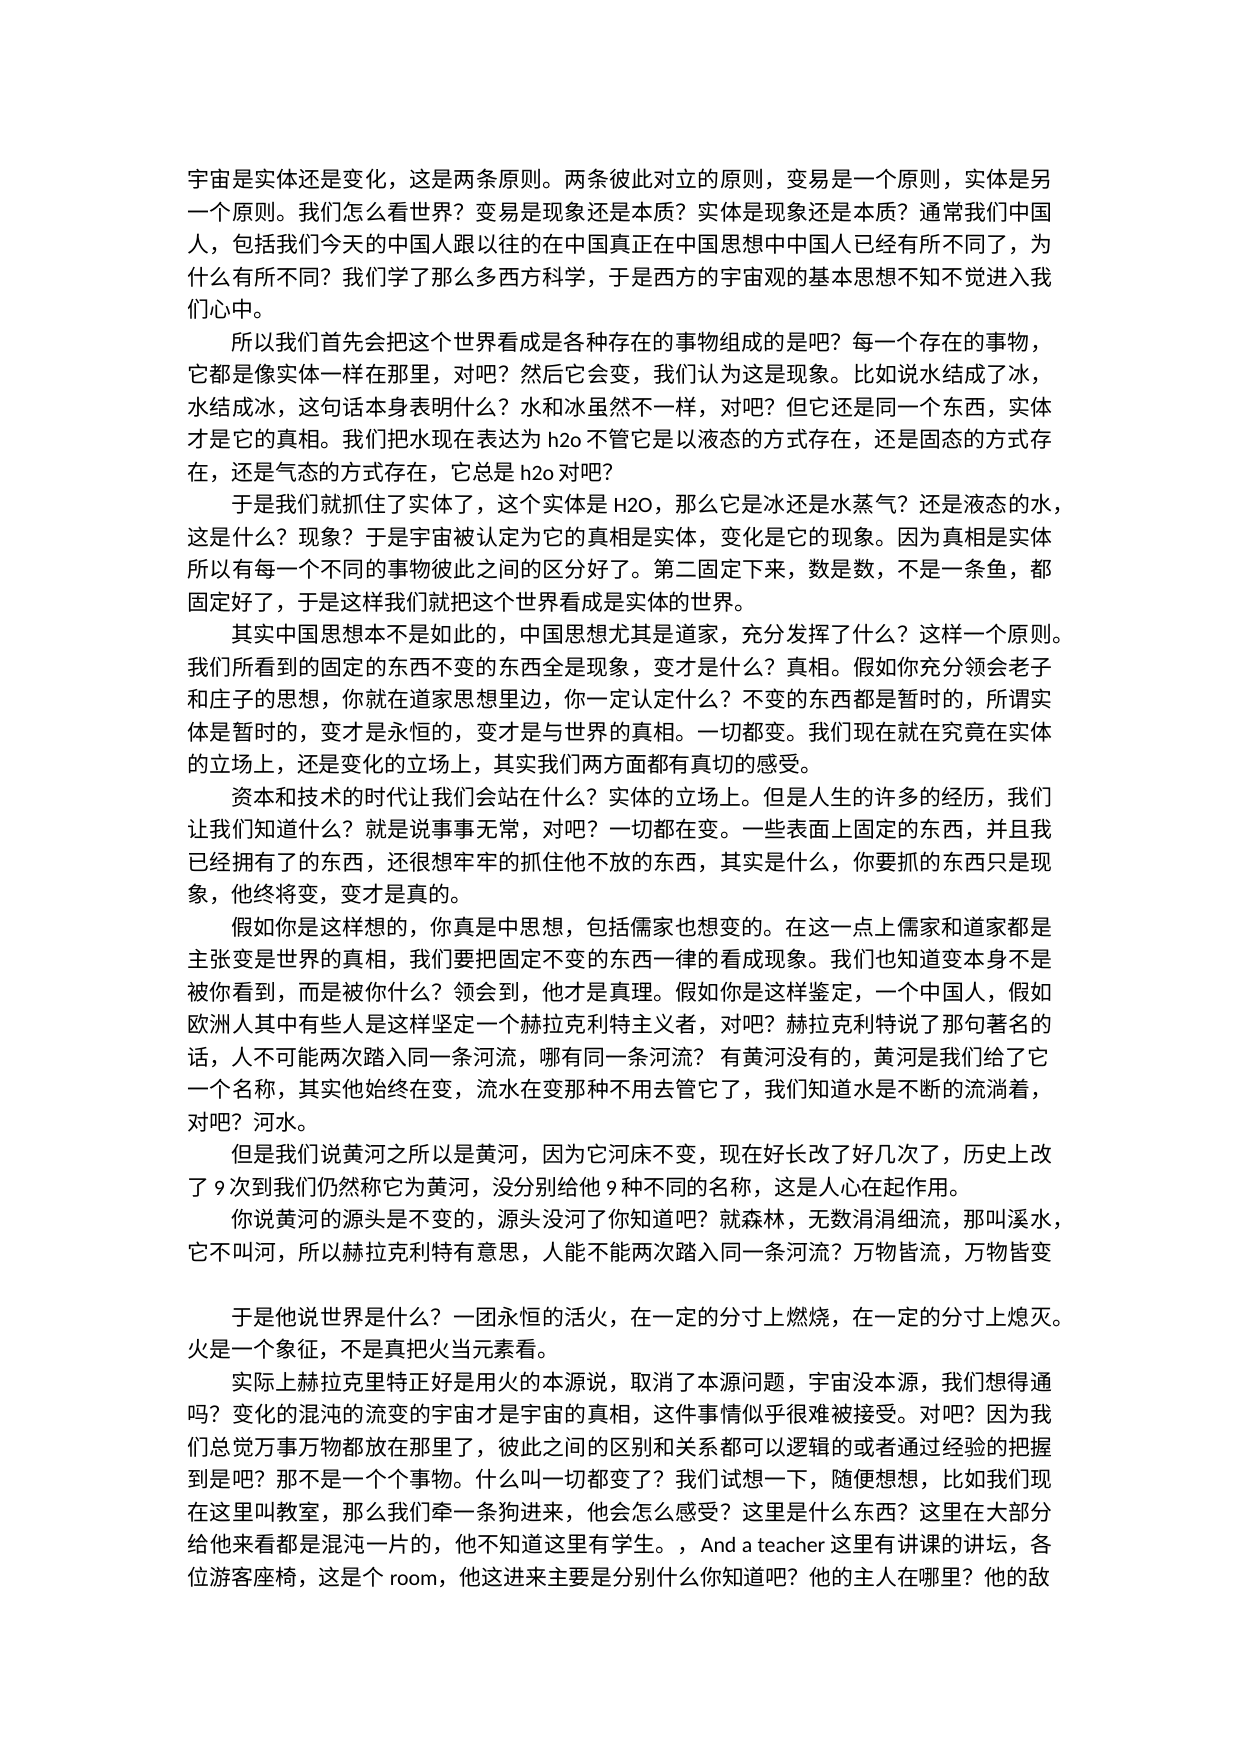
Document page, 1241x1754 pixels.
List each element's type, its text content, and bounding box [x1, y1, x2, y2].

text 于是他说世界是什么？一团永恒的活火，在一定的分寸上燃烧，在一定的分寸上熄灭。火是一个象征，不是真把火当元素看。 [187, 1299, 1053, 1364]
text 假如你是这样想的，你真是中思想，包括儒家也想变的。在这一点上儒家和道家都是主张变是世界的真相，我们要把固定不变的东西一律的看成现象。我们也知道变本身不是被你看到，而是被你什么？领会到，他才是真理。假如你是这样鉴定，一个中国人，假如欧洲人其中有些人是这样坚定一个赫拉克利特主义者，对吧？赫拉克利特说了那句著名的话，人不可能两次踏入同一条河流，哪有同一条河流？ 有黄河没有的，黄河是我们给了它一个名称，其实他始终在变，流水在变那种不用去管它了，我们知道水是不断的流淌着，对吧？河水。 [187, 909, 1053, 1137]
text 资本和技术的时代让我们会站在什么？实体的立场上。但是人生的许多的经历，我们让我们知道什么？就是说事事无常，对吧？一切都在变。一些表面上固定的东西，并且我已经拥有了的东西，还很想牢牢的抓住他不放的东西，其实是什么，你要抓的东西只是现象，他终将变，变才是真的。 [187, 779, 1053, 909]
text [187, 162, 1053, 324]
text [187, 1364, 1053, 1592]
text 于是我们就抓住了实体了，这个实体是H2O，那么它是冰还是水蒸气？还是液态的水，这是什么？现象？于是宇宙被认定为它的真相是实体，变化是它的现象。因为真相是实体，所以有每一个不同的事物彼此之间的区分好了。第二固定下来，数是数，不是一条鱼，都固定好了，于是这样我们就把这个世界看成是实体的世界。 [187, 487, 1053, 617]
text 所以我们首先会把这个世界看成是各种存在的事物组成的是吧？每一个存在的事物，它都是像实体一样在那里，对吧？然后它会变，我们认为这是现象。比如说水结成了冰，水结成冰，这句话本身表明什么？水和冰虽然不一样，对吧？但它还是同一个东西，实体才是它的真相。我们把水现在表达为h2o不管它是以液态的方式存在，还是固态的方式存在，还是气态的方式存在，它总是h2o对吧？ [187, 324, 1053, 487]
text 其实中国思想本不是如此的，中国思想尤其是道家，充分发挥了什么？这样一个原则。我们所看到的固定的东西不变的东西全是现象，变才是什么？真相。假如你充分领会老子和庄子的思想，你就在道家思想里边，你一定认定什么？不变的东西都是暂时的，所谓实体是暂时的，变才是永恒的，变才是与世界的真相。一切都变。我们现在就在究竟在实体的立场上，还是变化的立场上，其实我们两方面都有真切的感受。 [187, 617, 1053, 779]
text 但是我们说黄河之所以是黄河，因为它河床不变，现在好长改了好几次了，历史上改了9次到我们仍然称它为黄河，没分别给他9种不同的名称，这是人心在起作用。 [187, 1137, 1053, 1202]
text 你说黄河的源头是不变的，源头没河了你知道吧？就森林，无数涓涓细流，那叫溪水，它不叫河，所以赫拉克利特有意思，人能不能两次踏入同一条河流？万物皆流，万物皆变。 [187, 1202, 1053, 1299]
